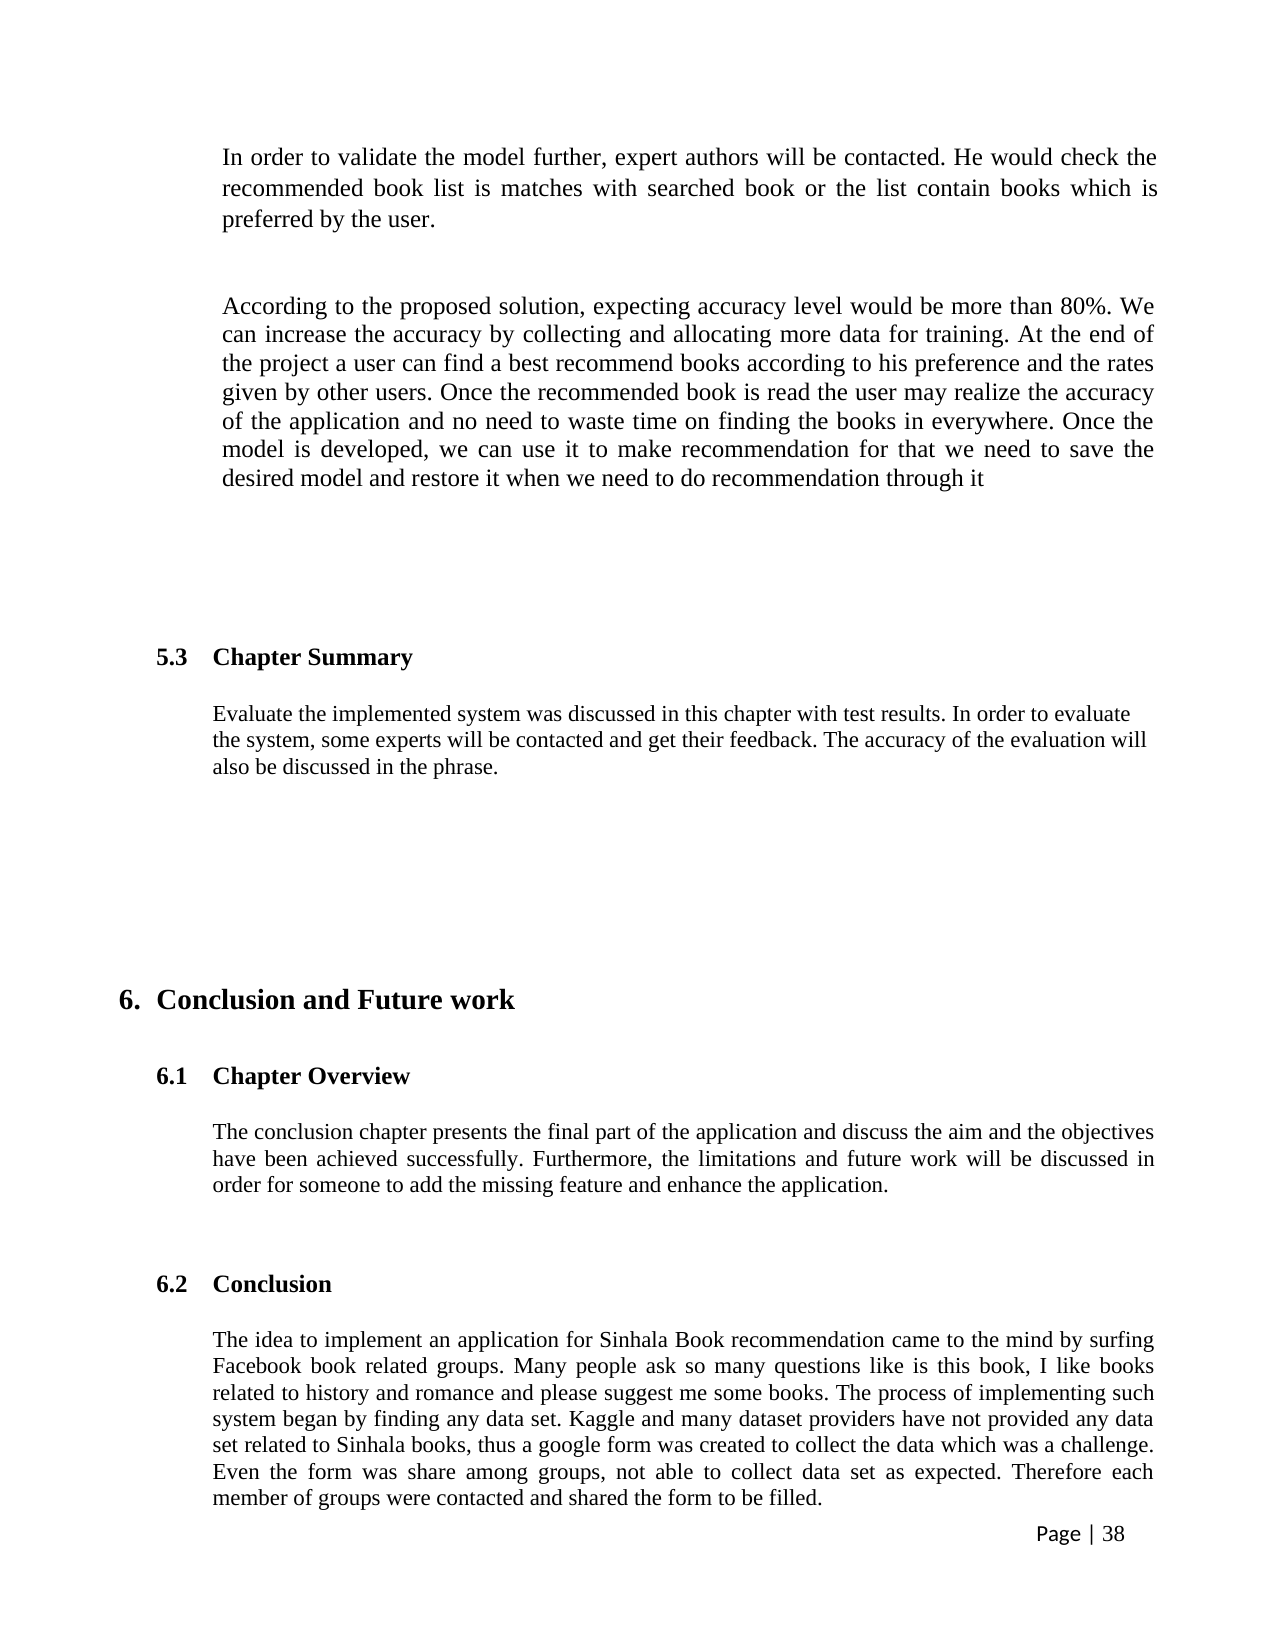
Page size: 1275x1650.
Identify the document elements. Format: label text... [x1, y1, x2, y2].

text Evaluate the implemented system was discussed in this chapter with test results. In order to evaluate the system, some experts will be contacted and get their feedback. The accuracy of the evaluation will also be discussed in the phrase. [212, 700, 1156, 779]
text The conclusion chapter presents the final part of the application and discuss the aim and the objectives have been achieved successfully. Furthermore, the limitations and future work will be discussed in order for someone to add the missing feature and enhance the application. [212, 1118, 1156, 1197]
list The idea to implement an application for Sinhala Book recommendation came to the mind by surfing Facebook book related groups. Many people ask so many questions like is this book, I like books related to history and romance and please suggest me some books. The process of implementing such system began by finding any data set. Kaggle and many dataset providers have not provided any data set related to Sinhala books, thus a google form was created to collect the data which was a challenge. Even the form was share among groups, not able to collect data set as expected. Therefore each member of groups were contacted and shared the form to be filled. [212, 1326, 1156, 1511]
text According to the proposed solution, expecting accuracy level would be more than 80%. We can increase the accuracy by collecting and allocating more data for training. At the end of the project a user can find a best recommend books according to his preference and the rates given by other users. Once the recommended book is read the user may realize the accuracy of the application and no need to waste time on finding the books in everywhere. Once the model is developed, we can use it to make recommendation for that we need to save the desired model and restore it when we need to do recommendation through it [222, 291, 1156, 492]
subtitle Conclusion and Future work [119, 982, 1156, 1016]
subtitle Chapter Overview [156, 1061, 1156, 1089]
text In order to validate the model further, expert authors will be contacted. He would check the recommended book list is matches with searched book or the list contain books which is preferred by the user. [222, 142, 1159, 232]
subtitle Conclusion [156, 1269, 1156, 1297]
subtitle Chapter Summary [156, 642, 1156, 671]
